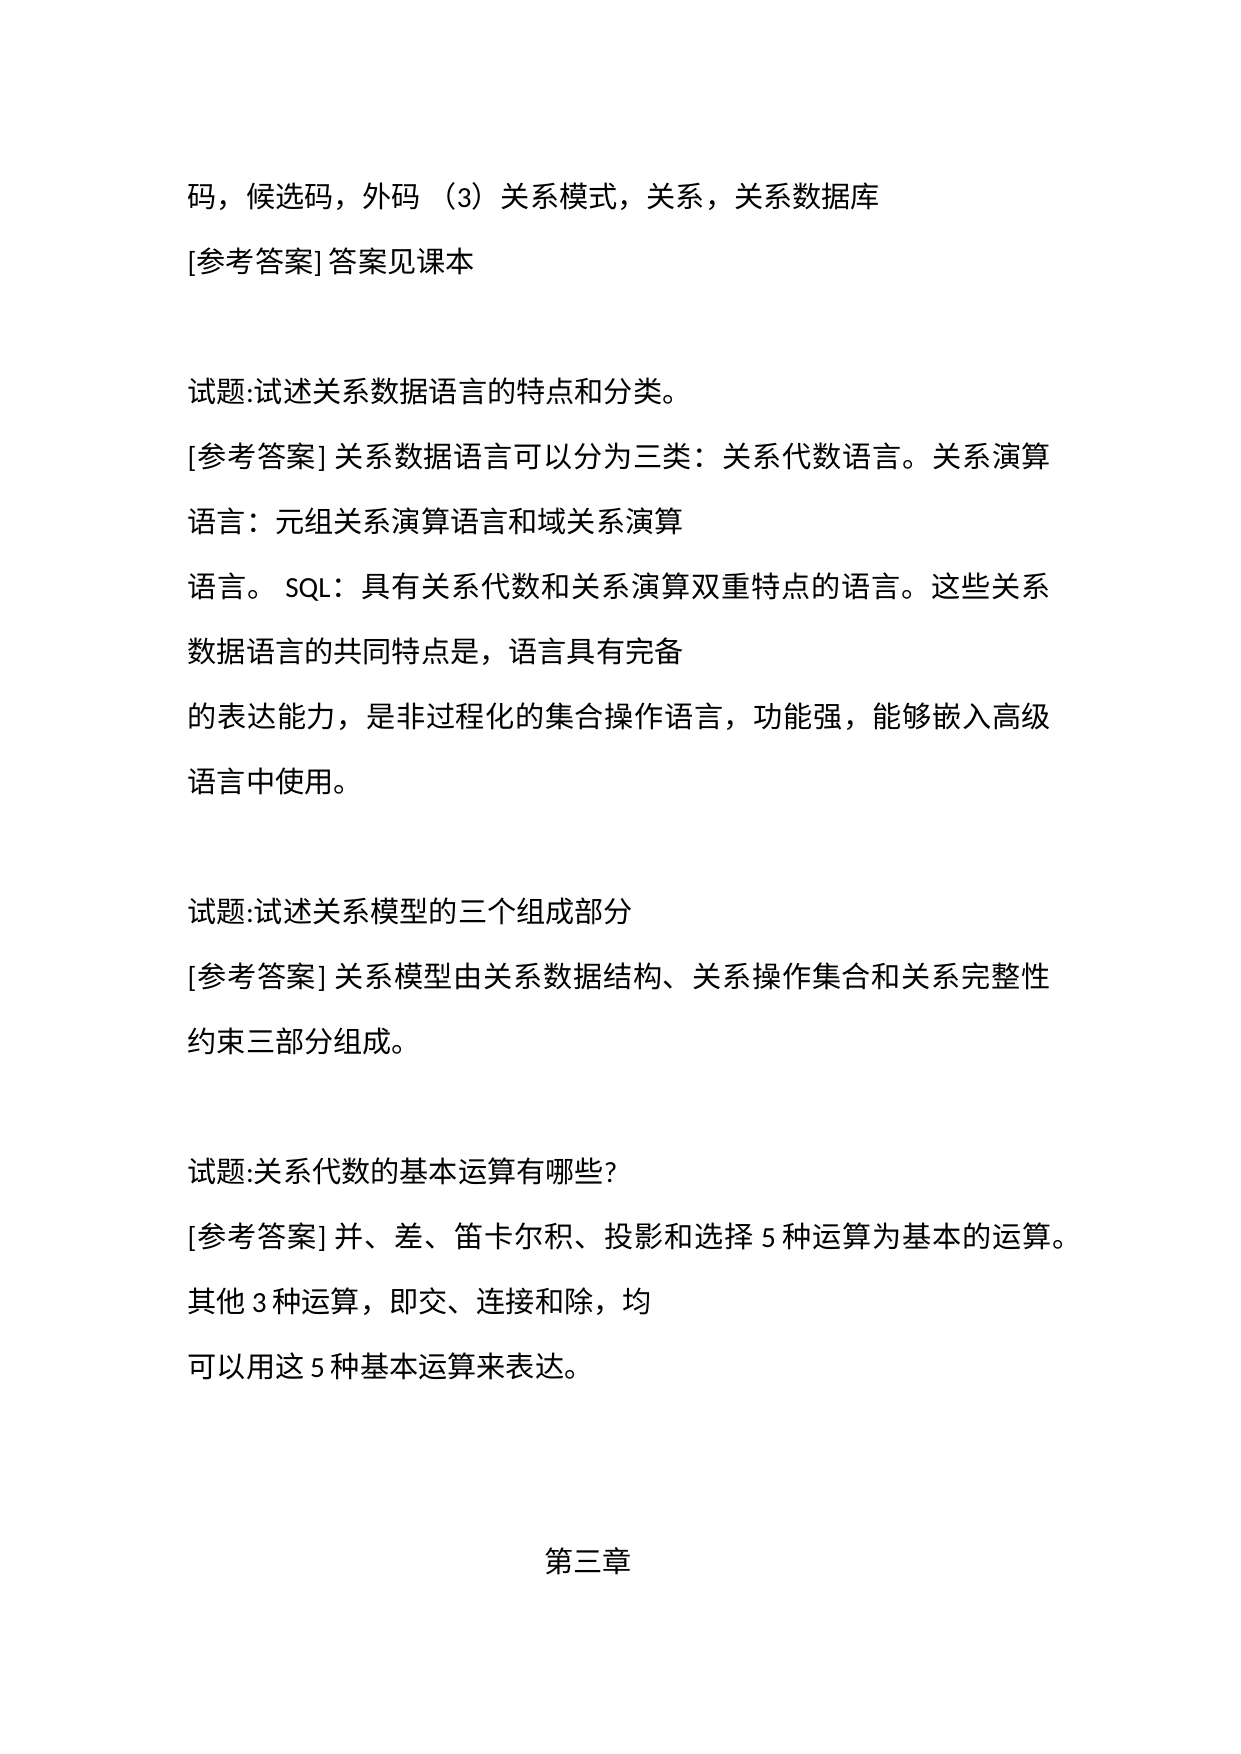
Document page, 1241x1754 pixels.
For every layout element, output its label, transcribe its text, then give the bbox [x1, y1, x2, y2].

text 可以用这5种基本运算来表达。 [187, 1332, 1053, 1397]
text 码，候选码，外码 （3）关系模式，关系，关系数据库 [187, 162, 1053, 227]
text [参考答案] 并、差、笛卡尔积、投影和选择5种运算为基本的运算。其他3种运算，即交、连接和除，均 [187, 1202, 1053, 1332]
text 试题:试述关系数据语言的特点和分类。 [187, 357, 1053, 422]
text [参考答案] 关系模型由关系数据结构、关系操作集合和关系完整性约束三部分组成。 [187, 942, 1053, 1072]
text 试题:关系代数的基本运算有哪些? [187, 1137, 1053, 1202]
text 试题:试述关系模型的三个组成部分 [187, 877, 1053, 942]
text 的表达能力，是非过程化的集合操作语言，功能强，能够嵌入高级语言中使用。 [187, 682, 1053, 812]
text [参考答案] 关系数据语言可以分为三类：关系代数语言。关系演算语言：元组关系演算语言和域关系演算 [187, 422, 1053, 552]
text 语言。 SQL：具有关系代数和关系演算双重特点的语言。这些关系数据语言的共同特点是，语言具有完备 [187, 552, 1053, 682]
text 第三章 [187, 1527, 1053, 1592]
text [参考答案] 答案见课本 [187, 227, 1053, 292]
